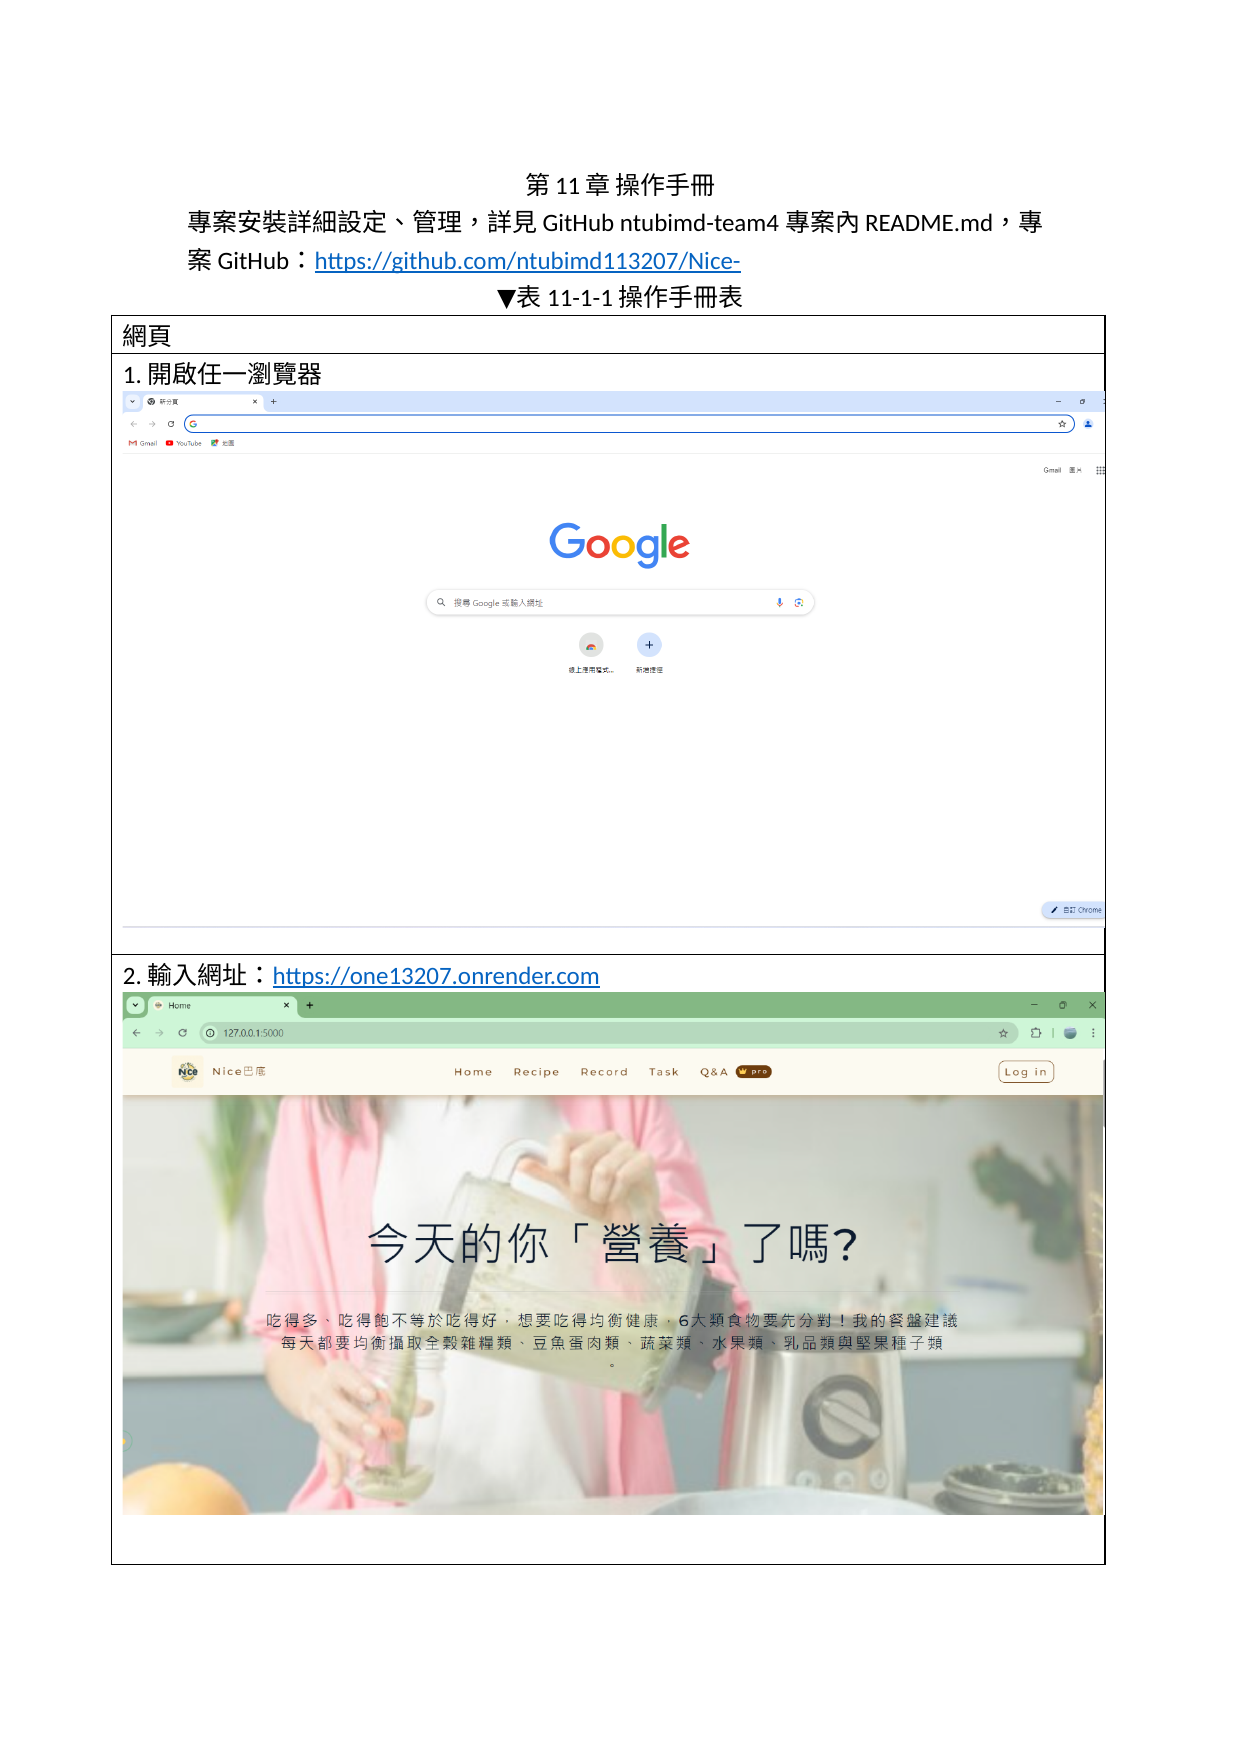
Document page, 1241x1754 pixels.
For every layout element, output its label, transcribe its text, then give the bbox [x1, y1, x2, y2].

table_cell 1. 開啟任一瀏覽器 [112, 354, 1104, 954]
picture [122, 391, 1105, 928]
table_header 網頁 [112, 316, 1104, 353]
text 第11章 操作手冊 [187, 164, 1053, 202]
text ▼表 11-1-1 操作手冊表 [187, 277, 1053, 314]
text 專案安裝詳細設定、管理，詳見GitHub ntubimd-team4 專案內README.md，專案GitHub：https://github.com/ntubimd113207/Nice- [187, 202, 1053, 277]
picture [122, 992, 1105, 1515]
table_cell 2. 輸入網址：https://one13207.onrender.com [112, 955, 1104, 1564]
